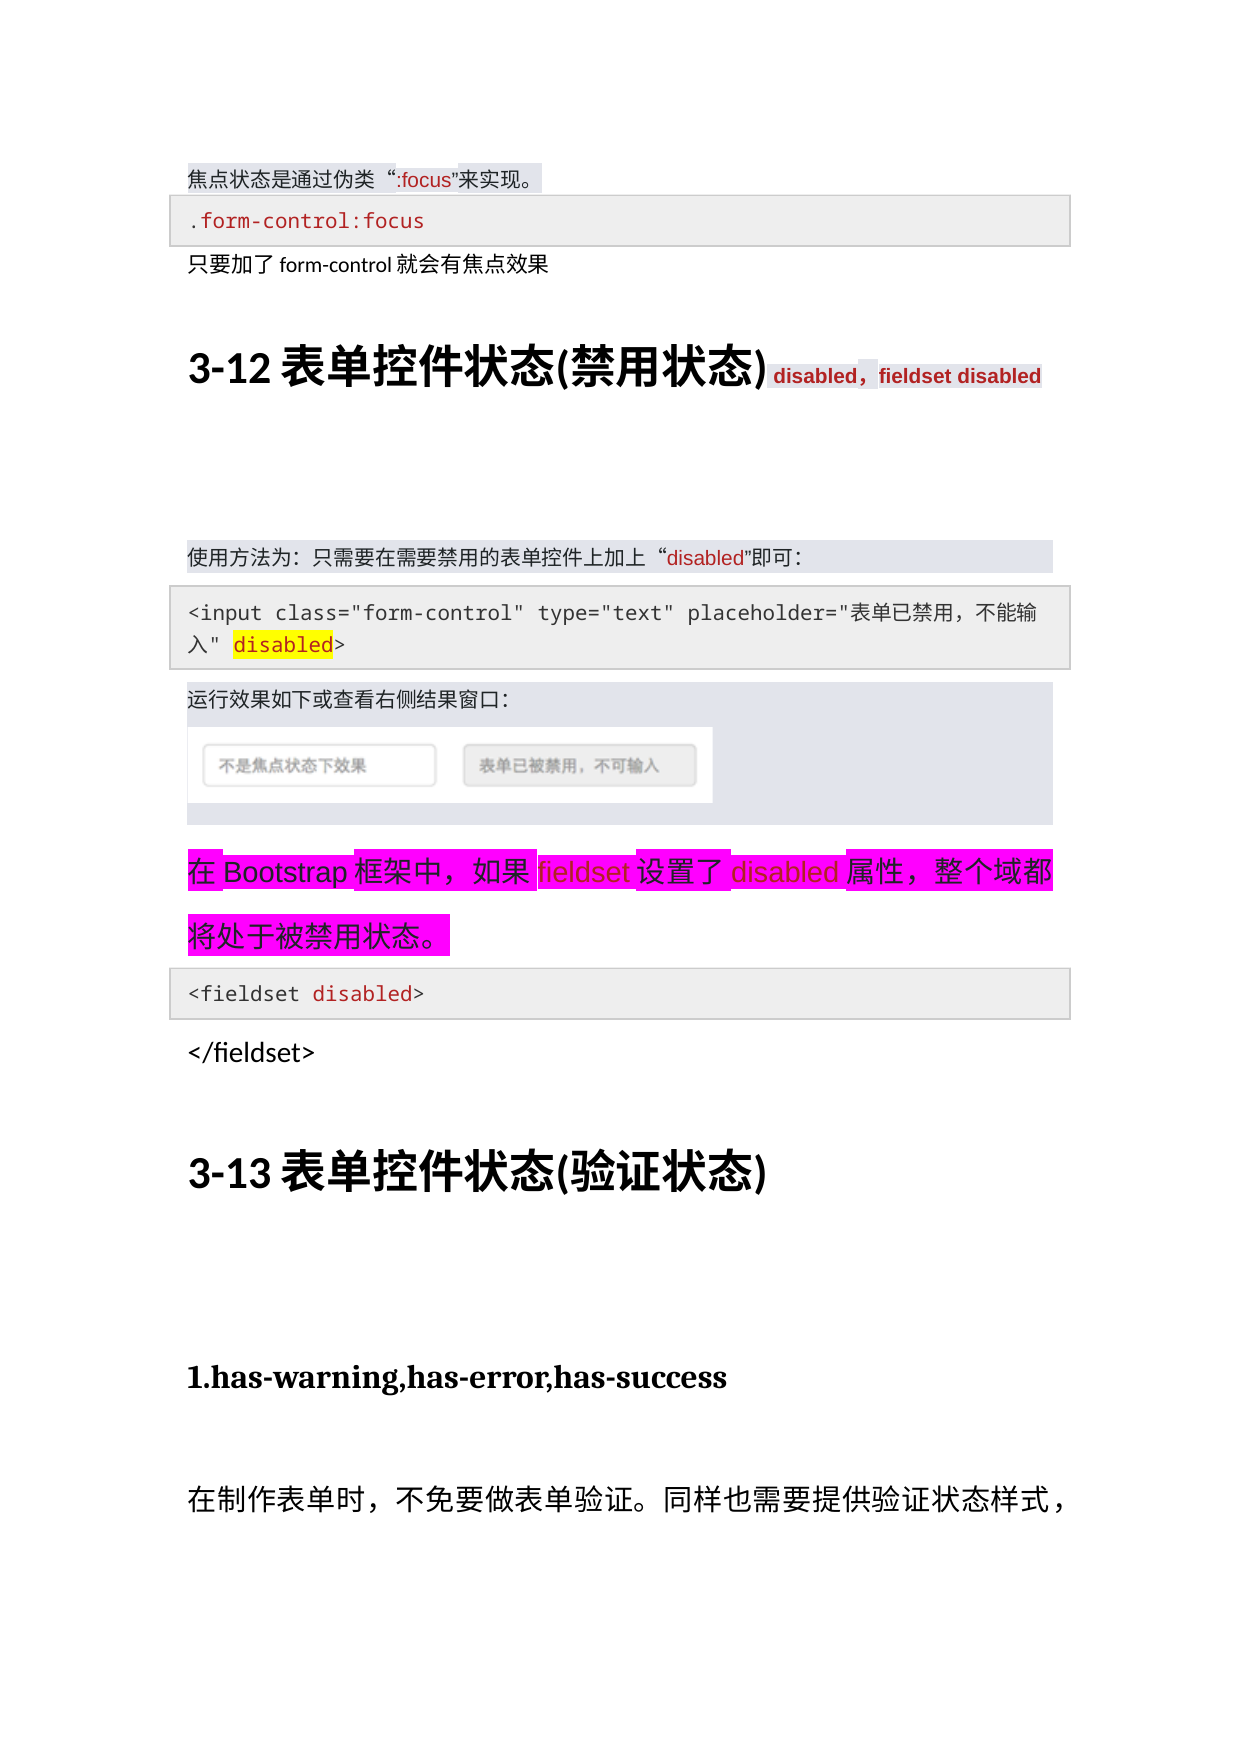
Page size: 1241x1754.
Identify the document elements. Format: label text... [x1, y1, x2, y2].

subtitle 3-13表单控件状态(验证状态) [187, 1120, 1053, 1218]
text 焦点状态是通过伪类“:focus”来实现。 [187, 162, 1053, 194]
text <fieldset disabled> [171, 969, 1069, 1018]
text <input class="form-control" type="text" placeholder="表单已禁用，不能输入" disabled> [171, 587, 1069, 668]
picture [187, 727, 713, 803]
text 使用方法为：只需要在需要禁用的表单控件上加上“disabled”即可： [187, 540, 1053, 573]
text 只要加了form-control就会有焦点效果 [187, 247, 1053, 279]
text 运行效果如下或查看右侧结果窗口： [187, 682, 1053, 715]
text 在Bootstrap框架中，如果fieldset设置了disabled属性，整个域都将处于被禁用状态。 [187, 837, 1053, 967]
subtitle 1.has-warning,has-error,has-success [187, 1346, 1053, 1411]
text .form-control:focus [171, 196, 1069, 245]
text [187, 1466, 1053, 1531]
subtitle 3-12表单控件状态(禁用状态) disabled，fieldset disabled [187, 315, 1053, 412]
text </fieldset> [187, 1020, 1053, 1085]
